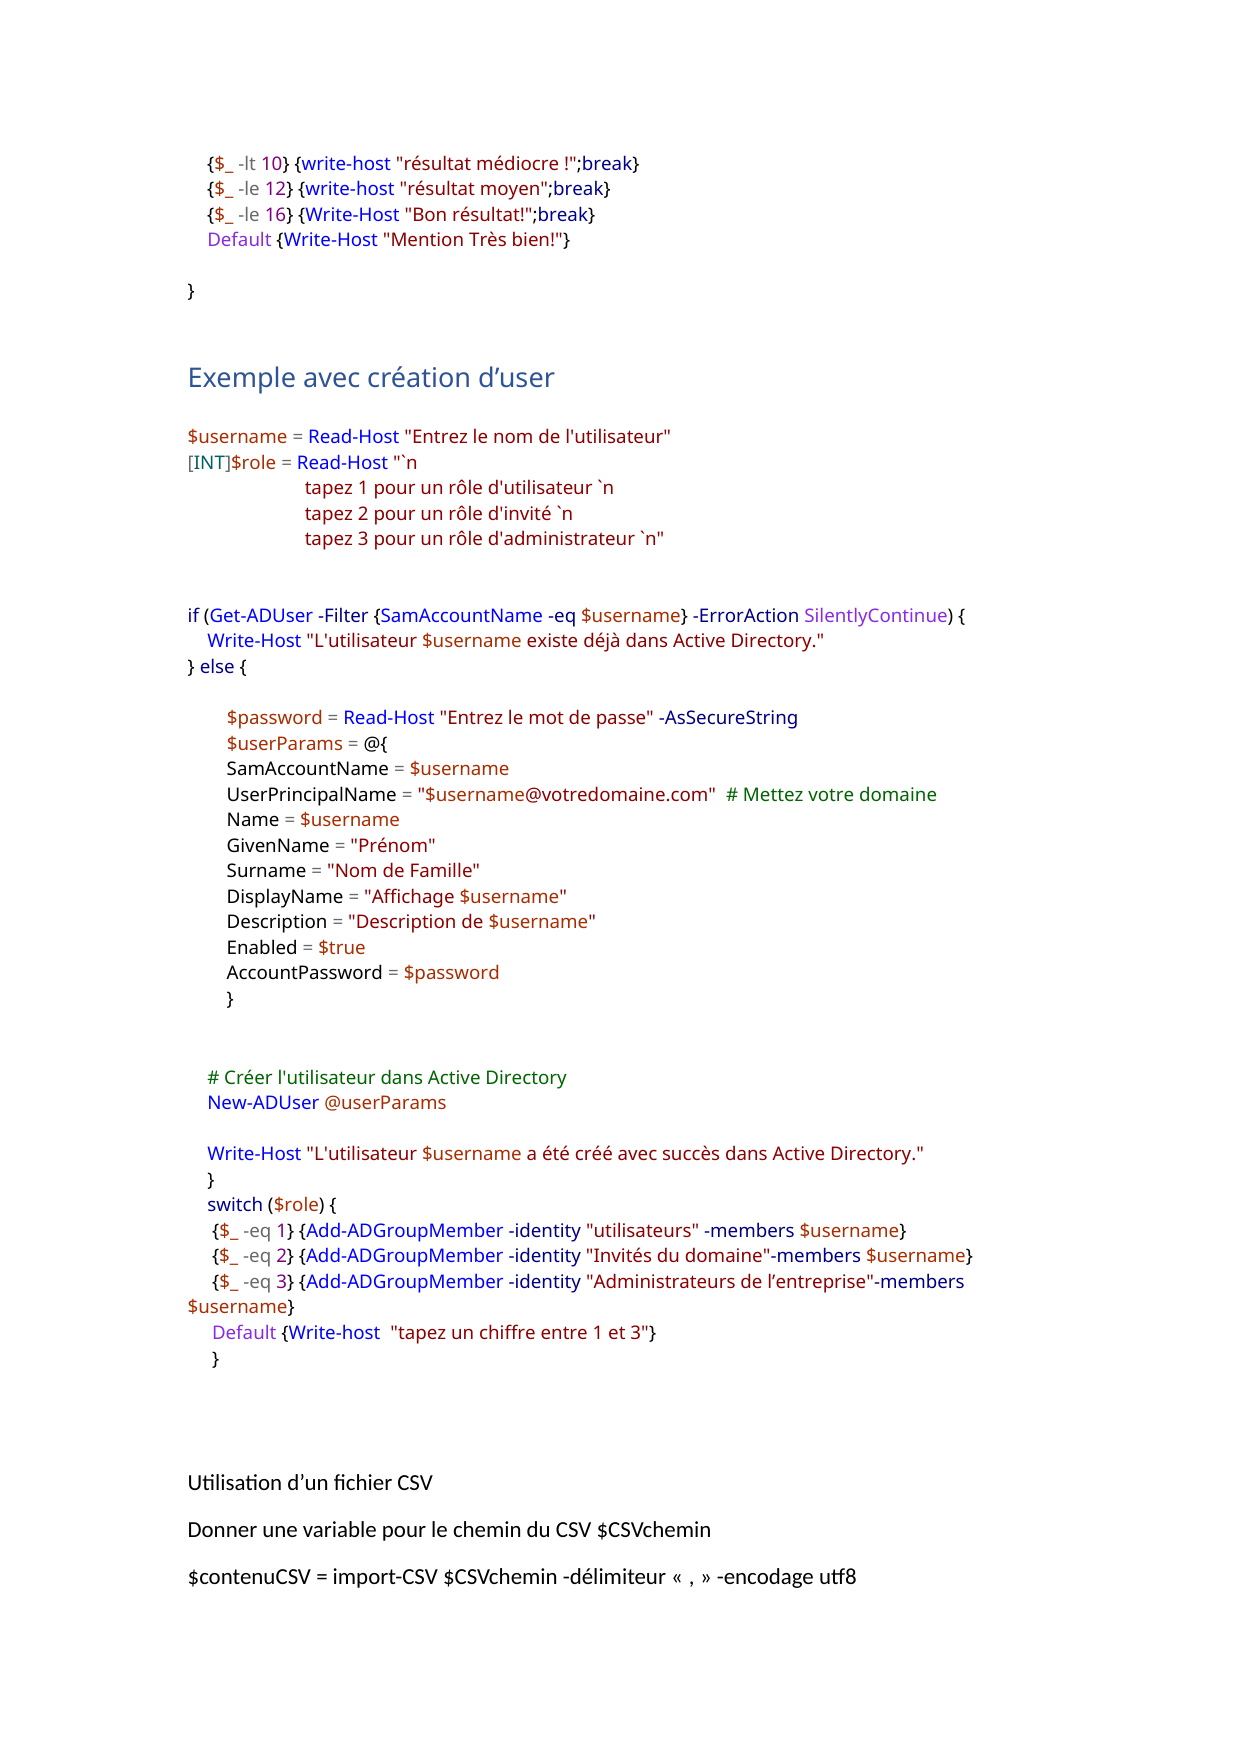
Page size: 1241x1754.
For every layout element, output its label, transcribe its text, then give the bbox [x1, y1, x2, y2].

text } [187, 985, 1053, 1011]
text Utilisation d’un fichier CSV [187, 1468, 1053, 1496]
text $userParams = @{ [187, 730, 1053, 755]
text tapez 2 pour un rôle d'invité `n [187, 500, 1053, 526]
text {$_ -le 16} {Write-Host "Bon résultat!";break} [187, 201, 1053, 227]
text Write-Host "L'utilisateur $username existe déjà dans Active Directory." [187, 628, 1053, 653]
text Name = $username [187, 806, 1053, 832]
subtitle Exemple avec création d’user [187, 358, 1053, 395]
text GivenName = "Prénom" [187, 832, 1053, 857]
text UserPrincipalName = "$username@votredomaine.com" # Mettez votre domaine [187, 781, 1053, 806]
text {$_ -le 12} {write-host "résultat moyen";break} [187, 176, 1053, 201]
text switch ($role) { [187, 1192, 1053, 1217]
text {$_ -eq 3} {Add-ADGroupMember -identity "Administrateurs de l’entreprise"-members $username} [187, 1268, 1053, 1319]
text {$_ -lt 10} {write-host "résultat médiocre !";break} [187, 150, 1053, 176]
text AccountPassword = $password [187, 959, 1053, 985]
text Default {Write-Host "Mention Très bien!"} [187, 227, 1053, 252]
text Write-Host "L'utilisateur $username a été créé avec succès dans Active Directory." [187, 1141, 1053, 1166]
text New-ADUser @userParams [187, 1090, 1053, 1115]
text $contenuCSV = import-CSV $CSVchemin -délimiteur « , » -encodage utf8 [187, 1562, 1053, 1590]
text $password = Read-Host "Entrez le mot de passe" -AsSecureString [187, 704, 1053, 730]
text Surname = "Nom de Famille" [187, 857, 1053, 883]
text Enabled = $true [187, 934, 1053, 959]
text } [187, 278, 1053, 303]
text if (Get-ADUser -Filter {SamAccountName -eq $username} -ErrorAction SilentlyContinue) { [187, 602, 1053, 628]
text tapez 1 pour un rôle d'utilisateur `n [187, 475, 1053, 500]
text {$_ -eq 1} {Add-ADGroupMember -identity "utilisateurs" -members $username} [187, 1217, 1053, 1243]
text [INT]$role = Read-Host "`n [187, 449, 1053, 475]
text Default {Write-host "tapez un chiffre entre 1 et 3"} [187, 1319, 1053, 1345]
text $username = Read-Host "Entrez le nom de l'utilisateur" [187, 424, 1053, 449]
text # Créer l'utilisateur dans Active Directory [187, 1064, 1053, 1090]
text tapez 3 pour un rôle d'administrateur `n" [187, 526, 1053, 551]
text Description = "Description de $username" [187, 908, 1053, 934]
text } [187, 1345, 1053, 1370]
text {$_ -eq 2} {Add-ADGroupMember -identity "Invités du domaine"-members $username} [187, 1243, 1053, 1268]
text Donner une variable pour le chemin du CSV $CSVchemin [187, 1515, 1053, 1543]
text } [187, 1166, 1053, 1192]
text DisplayName = "Affichage $username" [187, 883, 1053, 908]
text } else { [187, 653, 1053, 679]
text SamAccountName = $username [187, 755, 1053, 781]
